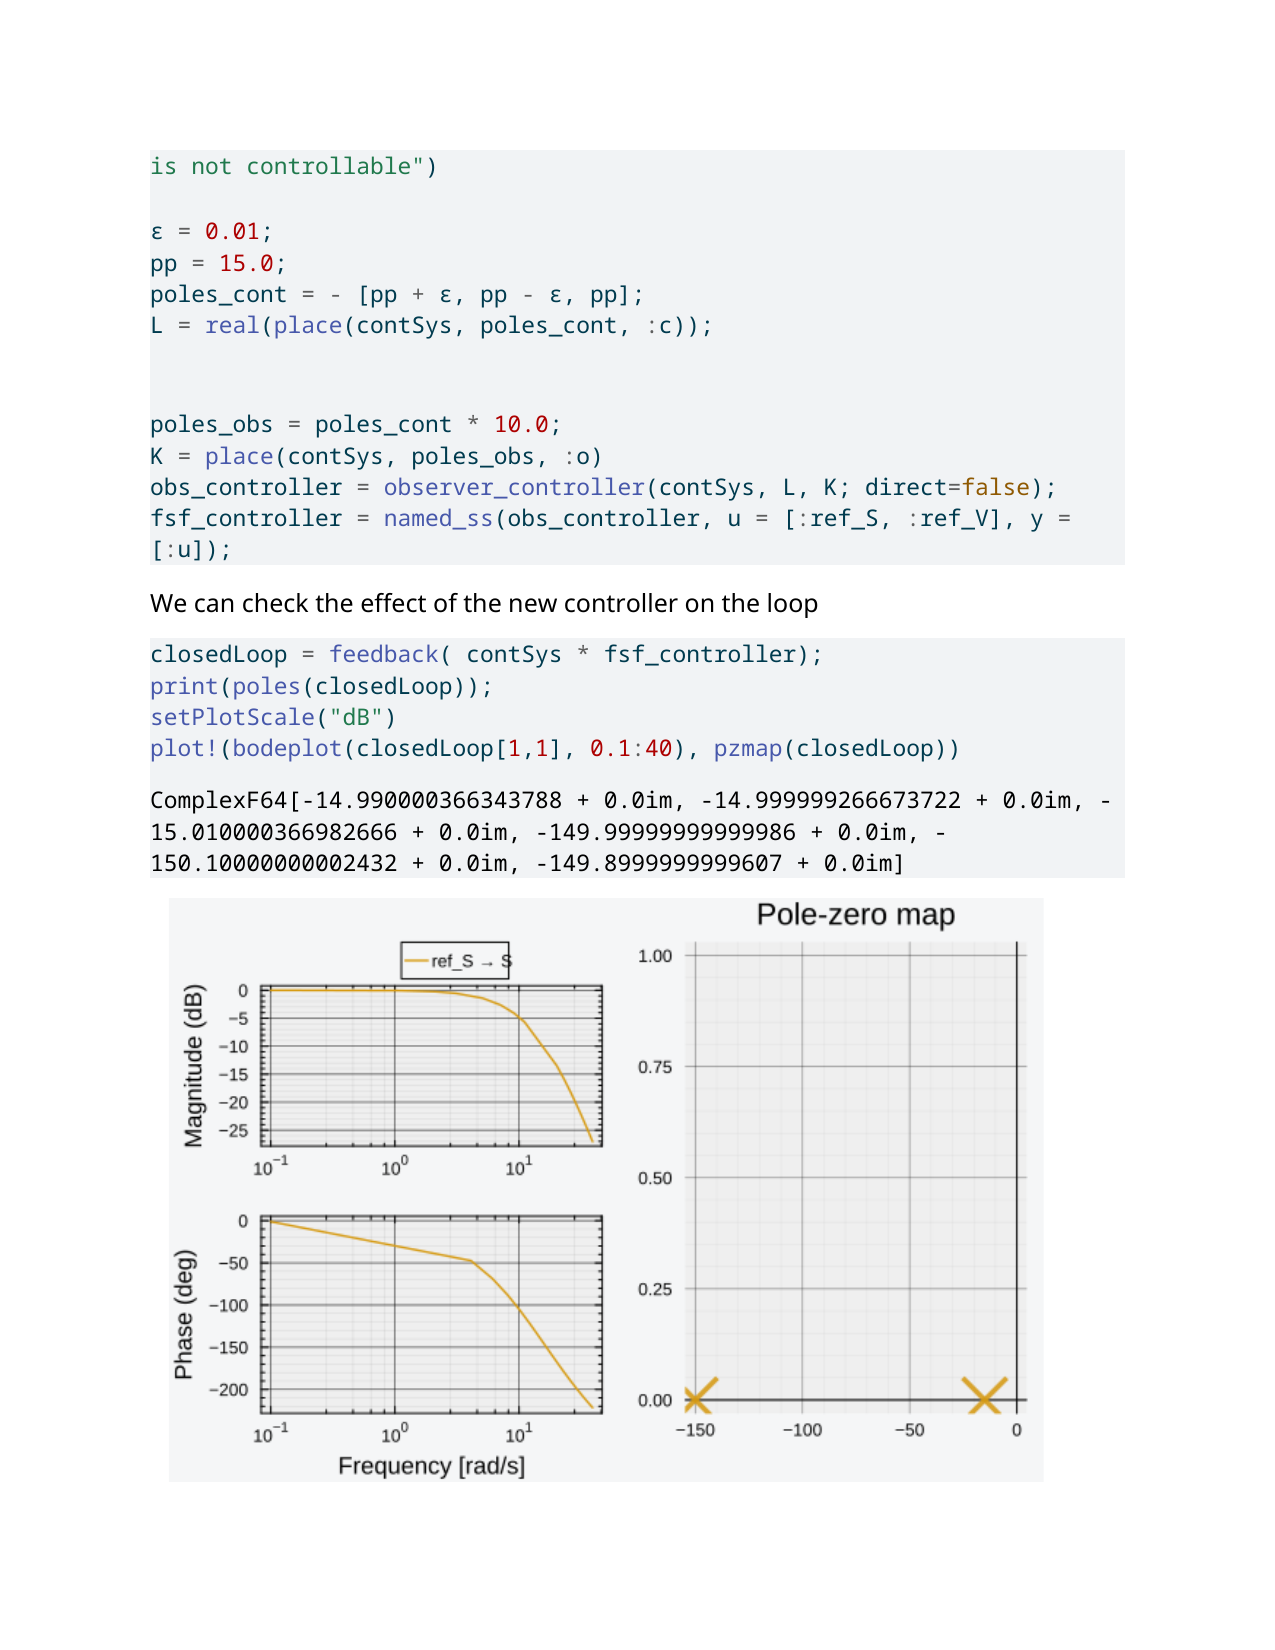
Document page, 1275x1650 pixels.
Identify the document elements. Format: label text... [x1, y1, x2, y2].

text ComplexF64[-14.990000366343788 + 0.0im, -14.999999266673722 + 0.0im, -15.010000366982666 + 0.0im, -149.99999999999986 + 0.0im, -150.10000000002432 + 0.0im, -149.8999999999607 + 0.0im] [150, 784, 1125, 878]
text We can check the effect of the new controller on the loop [150, 586, 1125, 619]
text closedLoop = feedback( contSys * fsf_controller); print(poles(closedLoop)); setPlotScale("dB") plot!(bodeplot(closedLoop[1,1], 0.1:40), pzmap(closedLoop)) [150, 638, 1125, 763]
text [150, 150, 1125, 565]
picture [168, 898, 1044, 1482]
